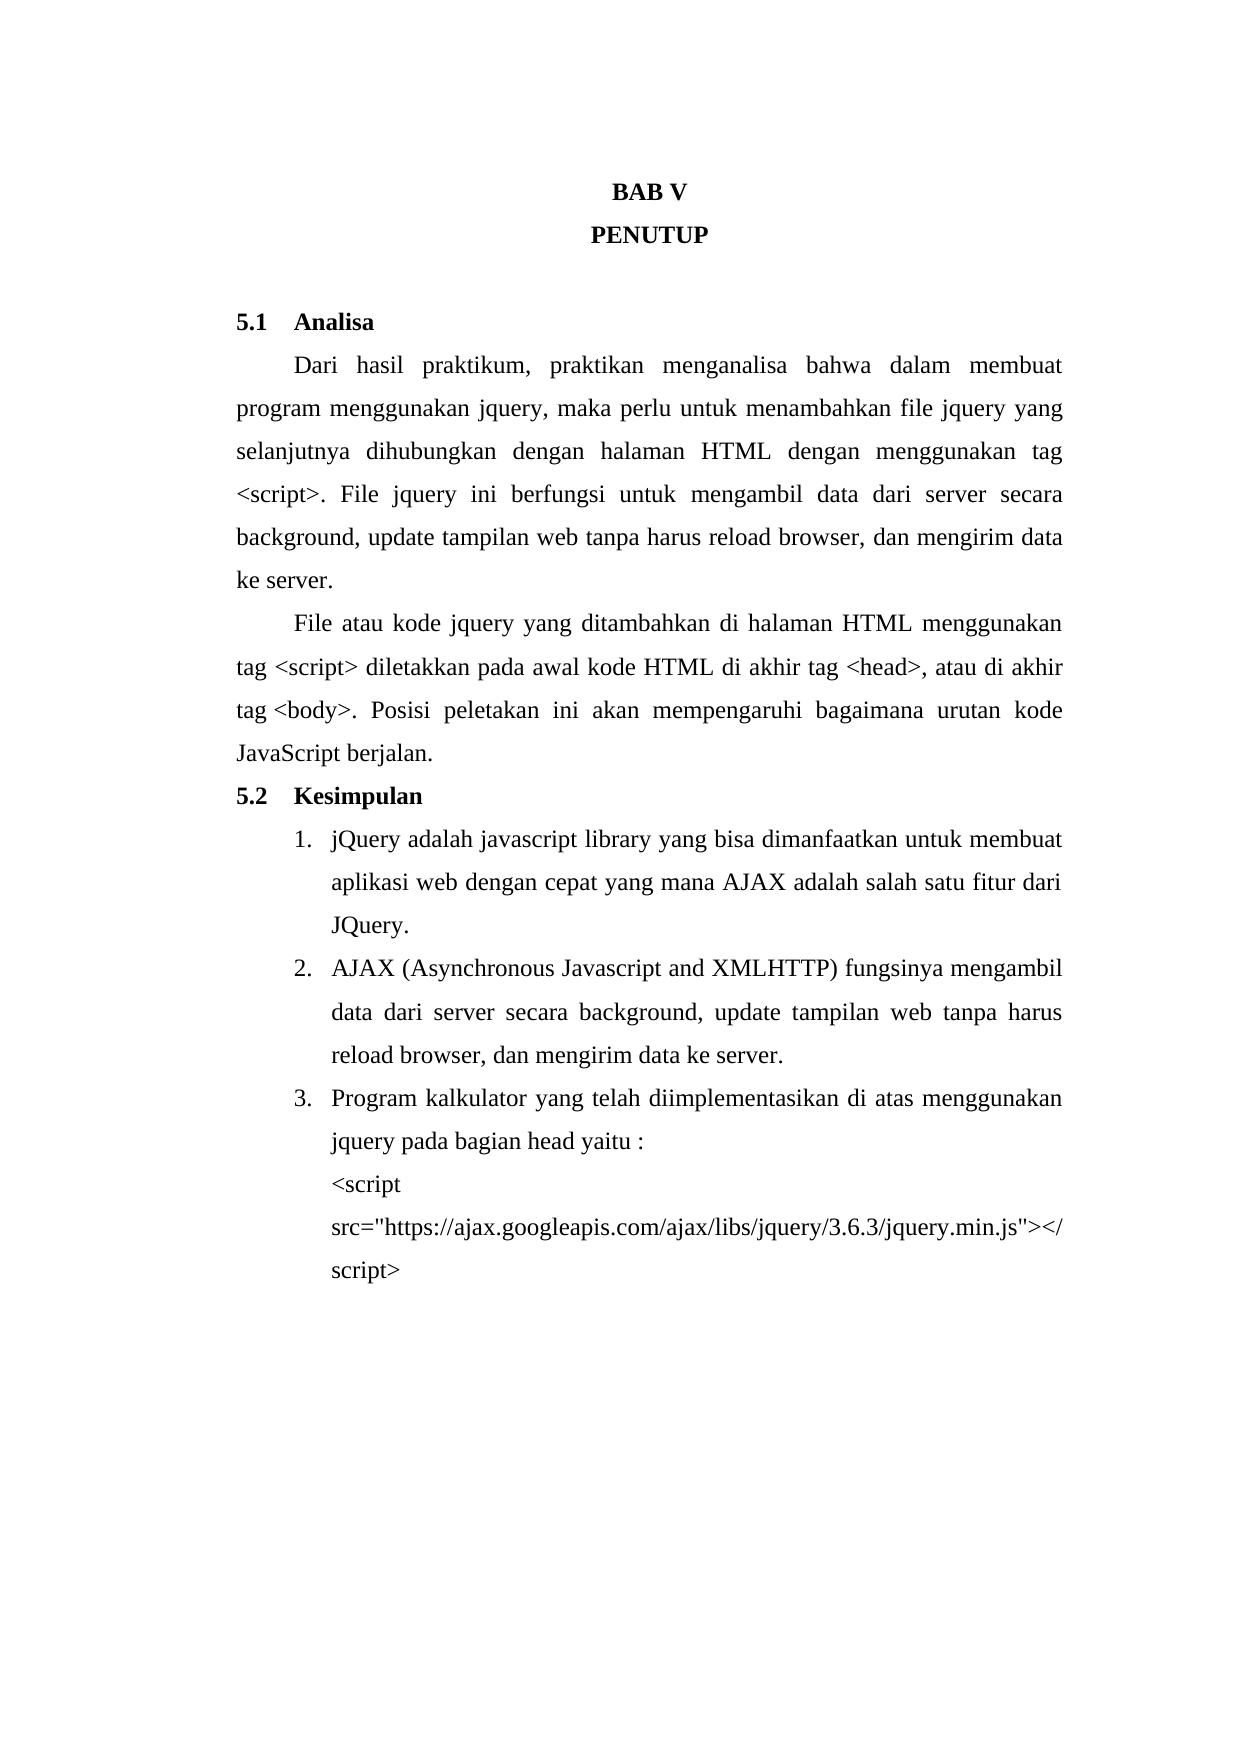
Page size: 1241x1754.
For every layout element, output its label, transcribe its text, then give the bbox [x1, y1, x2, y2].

list Program kalkulator yang telah diimplementasikan di atas menggunakan jquery pada bagian head yaitu : [293, 1083, 1063, 1155]
list <script src="https://ajax.googleapis.com/ajax/libs/jquery/3.6.3/jquery.min.js"></script> [331, 1169, 1063, 1284]
subtitle Analisa [236, 307, 1063, 335]
subtitle BAB V PENUTUP [236, 177, 1063, 249]
text Dari hasil praktikum, praktikan menganalisa bahwa dalam membuat program menggunakan jquery, maka perlu untuk menambahkan file jquery yang selanjutnya dihubungkan dengan halaman HTML dengan menggunakan tag <script>. File jquery ini berfungsi untuk mengambil data dari server secara background, update tampilan web tanpa harus reload browser, dan mengirim data ke server. [236, 350, 1063, 594]
list jQuery adalah javascript library yang bisa dimanfaatkan untuk membuat aplikasi web dengan cepat yang mana AJAX adalah salah satu fitur dari JQuery. [293, 824, 1063, 939]
list AJAX (Asynchronous Javascript and XMLHTTP) fungsinya mengambil data dari server secara background, update tampilan web tanpa harus reload browser, dan mengirim data ke server. [293, 953, 1063, 1068]
subtitle Kesimpulan [236, 781, 1063, 810]
text File atau kode jquery yang ditambahkan di halaman HTML menggunakan tag <script> diletakkan pada awal kode HTML di akhir tag <head>, atau di akhir tag <body>. Posisi peletakan ini akan mempengaruhi bagaimana urutan kode JavaScript berjalan. [236, 608, 1063, 767]
